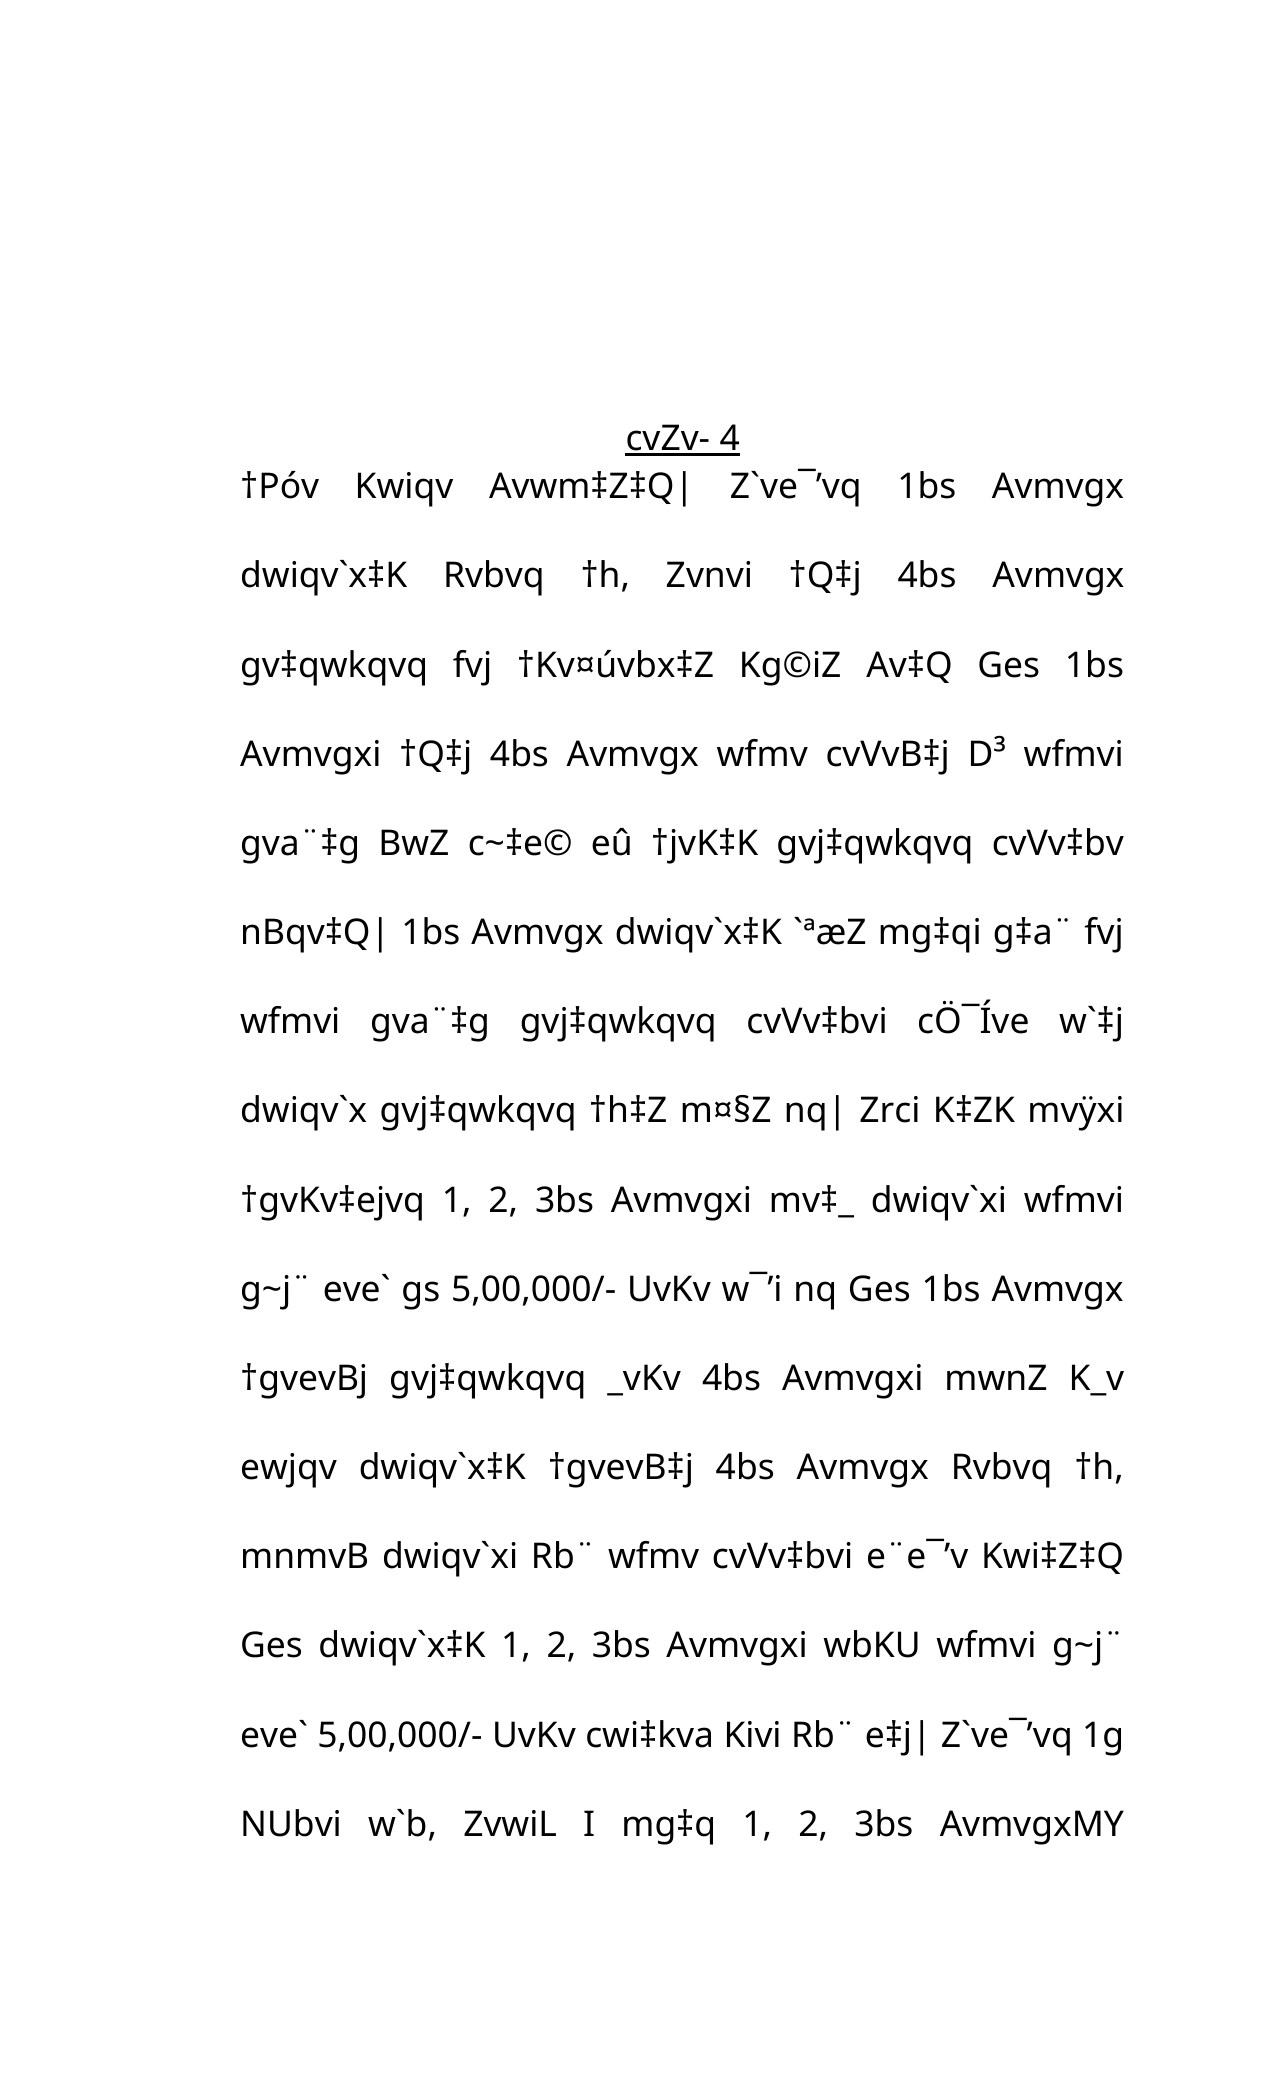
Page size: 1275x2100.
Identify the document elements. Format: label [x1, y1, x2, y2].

text [240, 461, 1125, 1847]
